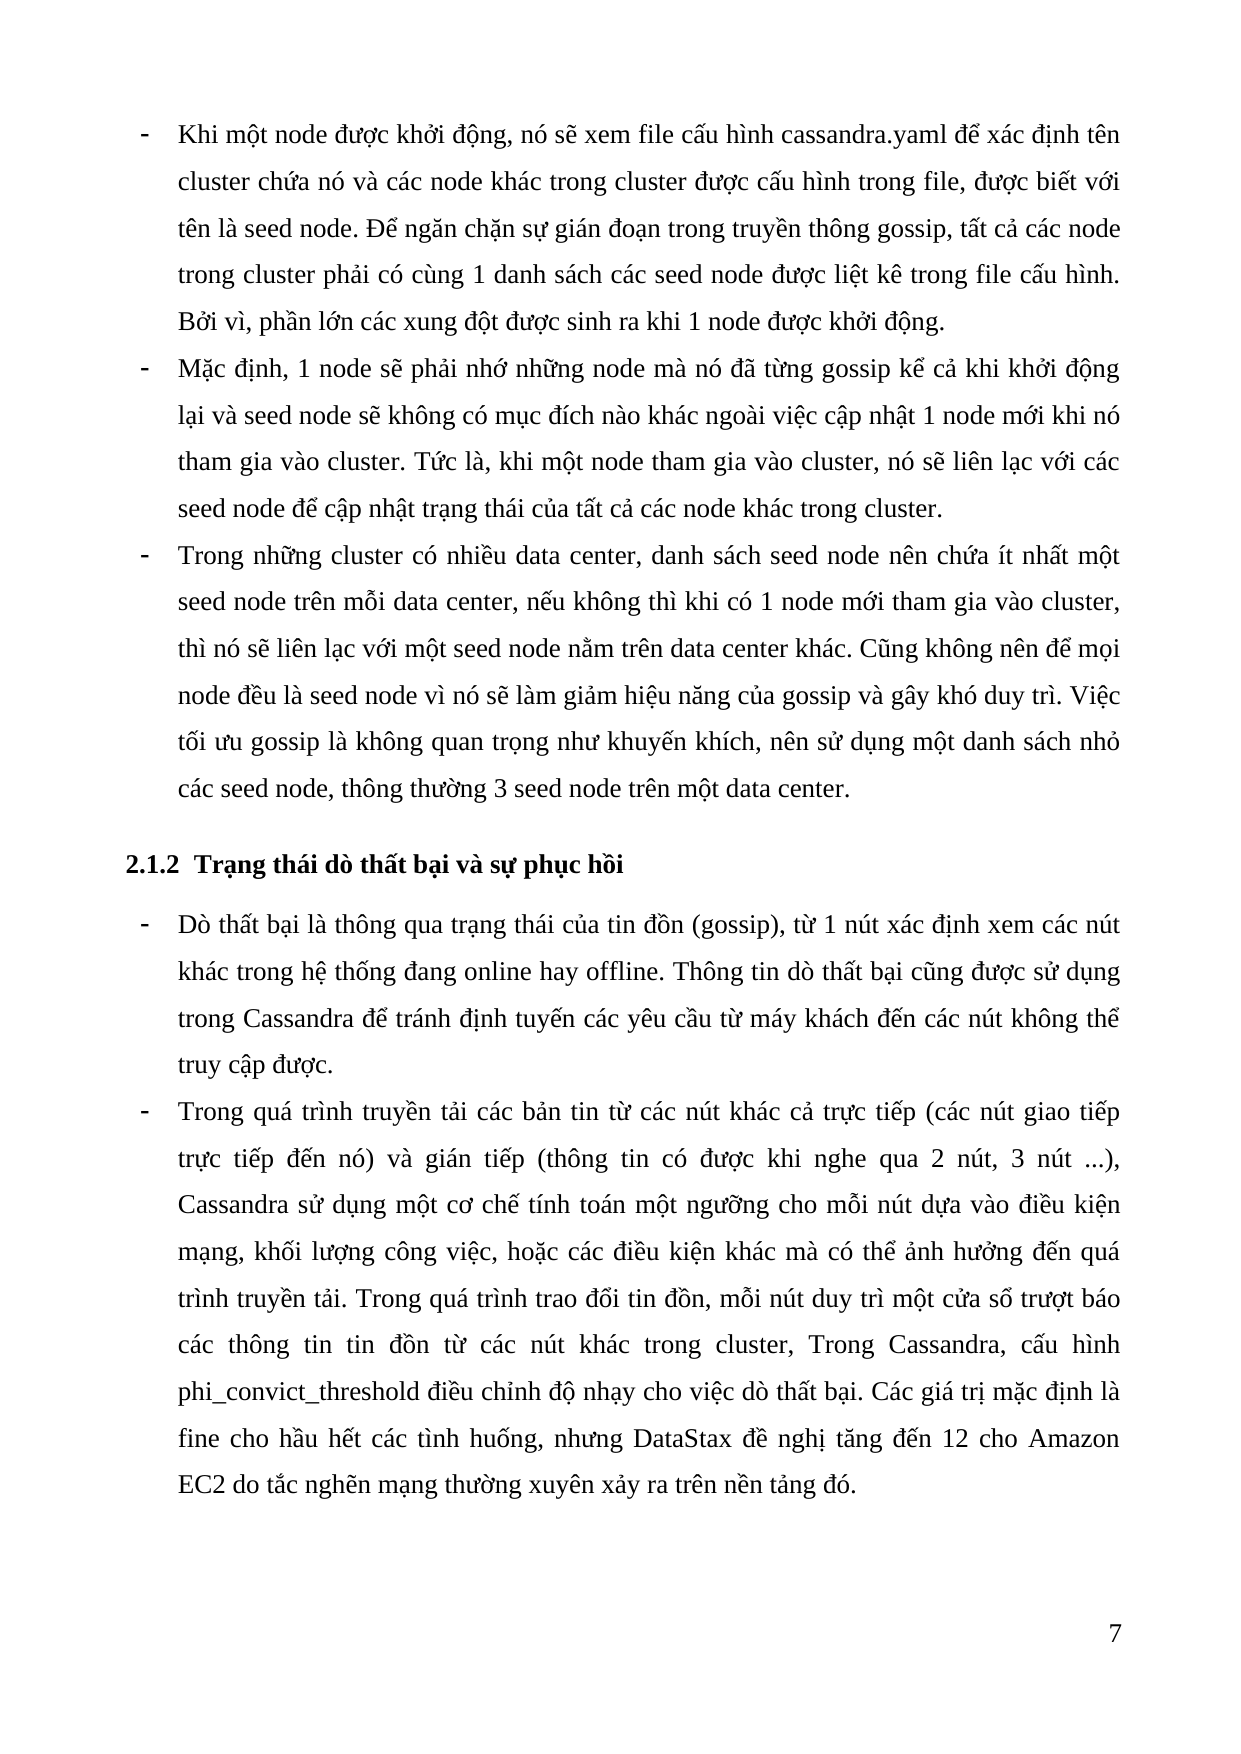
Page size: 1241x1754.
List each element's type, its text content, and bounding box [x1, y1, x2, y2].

list Trong những cluster có nhiều data center, danh sách seed node nên chứa ít nhất một seed node trên mỗi data center, nếu không thì khi có 1 node mới tham gia vào cluster, thì nó sẽ liên lạc với một seed node nằm trên data center khác. Cũng không nên để mọi node đều là seed node vì nó sẽ làm giảm hiệu năng của gossip và gây khó duy trì. Việc tối ưu gossip là không quan trọng như khuyến khích, nên sử dụng một danh sách nhỏ các seed node, thông thường 3 seed node trên một data center. [140, 539, 1122, 803]
list Khi một node được khởi động, nó sẽ xem file cấu hình cassandra.yaml để xác định tên cluster chứa nó và các node khác trong cluster được cấu hình trong file, được biết với tên là seed node. Để ngăn chặn sự gián đoạn trong truyền thông gossip, tất cả các node trong cluster phải có cùng 1 danh sách các seed node được liệt kê trong file cấu hình. Bởi vì, phần lớn các xung đột được sinh ra khi 1 node được khởi động. [140, 118, 1122, 336]
subtitle Trạng thái dò thất bại và sự phục hồi [125, 848, 1122, 879]
list Dò thất bại là thông qua trạng thái của tin đồn (gossip), từ 1 nút xác định xem các nút khác trong hệ thống đang online hay offline. Thông tin dò thất bại cũng được sử dụng trong Cassandra để tránh định tuyến các yêu cầu từ máy khách đến các nút không thể truy cập được. [140, 908, 1122, 1079]
list Mặc định, 1 node sẽ phải nhớ những node mà nó đã từng gossip kể cả khi khởi động lại và seed node sẽ không có mục đích nào khác ngoài việc cập nhật 1 node mới khi nó tham gia vào cluster. Tức là, khi một node tham gia vào cluster, nó sẽ liên lạc với các seed node để cập nhật trạng thái của tất cả các node khác trong cluster. [140, 352, 1122, 523]
list Trong quá trình truyền tải các bản tin từ các nút khác cả trực tiếp (các nút giao tiếp trực tiếp đến nó) và gián tiếp (thông tin có được khi nghe qua 2 nút, 3 nút ...), Cassandra sử dụng một cơ chế tính toán một ngưỡng cho mỗi nút dựa vào điều kiện mạng, khối lượng công việc, hoặc các điều kiện khác mà có thể ảnh hưởng đến quá trình truyền tải. Trong quá trình trao đổi tin đồn, mỗi nút duy trì một cửa sổ trượt báo các thông tin tin đồn từ các nút khác trong cluster, Trong Cassandra, cấu hình phi_convict_threshold điều chỉnh độ nhạy cho việc dò thất bại. Các giá trị mặc định là fine cho hầu hết các tình huống, nhưng DataStax đề nghị tăng đến 12 cho Amazon EC2 do tắc nghẽn mạng thường xuyên xảy ra trên nền tảng đó. [140, 1095, 1122, 1500]
